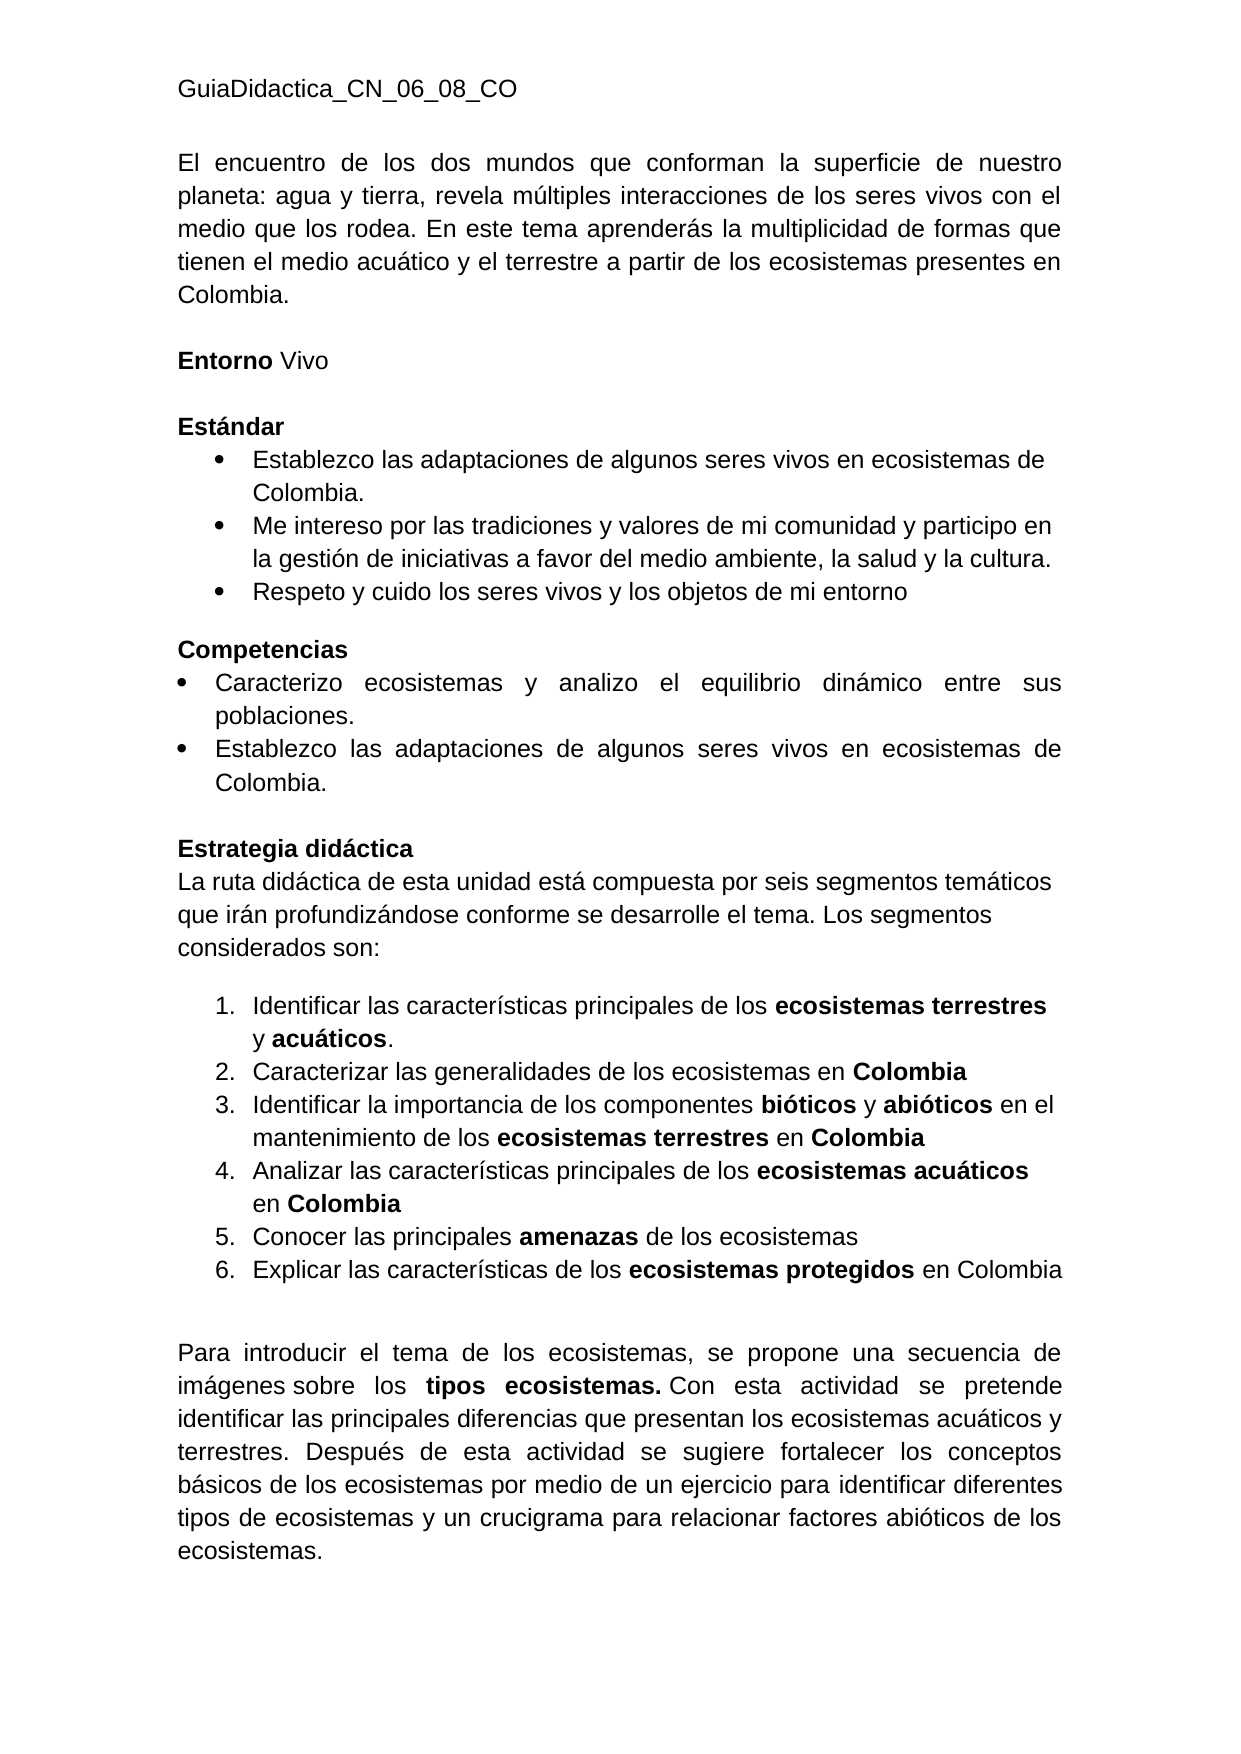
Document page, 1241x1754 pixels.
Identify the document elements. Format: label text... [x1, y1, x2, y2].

text La ruta didáctica de esta unidad está compuesta por seis segmentos temáticos que irán profundizándose conforme se desarrolle el tema. Los segmentos considerados son: [177, 867, 1063, 961]
list Identificar las características principales de los ecosistemas terrestres y acuáticos. [215, 991, 1063, 1052]
text Entorno Vivo [177, 346, 1063, 374]
list Explicar las características de los ecosistemas protegidos en Colombia [215, 1255, 1063, 1283]
list Establezco las adaptaciones de algunos seres vivos en ecosistemas de Colombia. [215, 445, 1063, 507]
list Me intereso por las tradiciones y valores de mi comunidad y participo en la gestión de iniciativas a favor del medio ambiente, la salud y la cultura. [215, 511, 1063, 573]
list Caracterizar las generalidades de los ecosistemas en Colombia [215, 1057, 1063, 1085]
list Conocer las principales amenazas de los ecosistemas [215, 1222, 1063, 1251]
text El encuentro de los dos mundos que conforman la superficie de nuestro planeta: agua y tierra, revela múltiples interacciones de los seres vivos con el medio que los rodea. En este tema aprenderás la multiplicidad de formas que tienen el medio acuático y el terrestre a partir de los ecosistemas presentes en Colombia. [177, 148, 1063, 308]
list Respeto y cuido los seres vivos y los objetos de mi entorno [215, 577, 1063, 606]
text Estrategia didáctica [177, 833, 1063, 862]
text Competencias [177, 635, 1063, 664]
text Estándar [177, 412, 1063, 441]
list Caracterizo ecosistemas y analizo el equilibrio dinámico entre sus poblaciones. [177, 668, 1063, 730]
list Identificar la importancia de los componentes bióticos y abióticos en el mantenimiento de los ecosistemas terrestres en Colombia [215, 1090, 1063, 1151]
text Para introducir el tema de los ecosistemas, se propone una secuencia de imágenes sobre los tipos ecosistemas. Con esta actividad se pretende identificar las principales diferencias que presentan los ecosistemas acuáticos y terrestres. Después de esta actividad se sugiere fortalecer los conceptos básicos de los ecosistemas por medio de un ejercicio para identificar diferentes tipos de ecosistemas y un crucigrama para relacionar factores abióticos de los ecosistemas. [177, 1338, 1063, 1564]
list Analizar las características principales de los ecosistemas acuáticos en Colombia [215, 1156, 1063, 1217]
list Establezco las adaptaciones de algunos seres vivos en ecosistemas de Colombia. [177, 734, 1063, 796]
